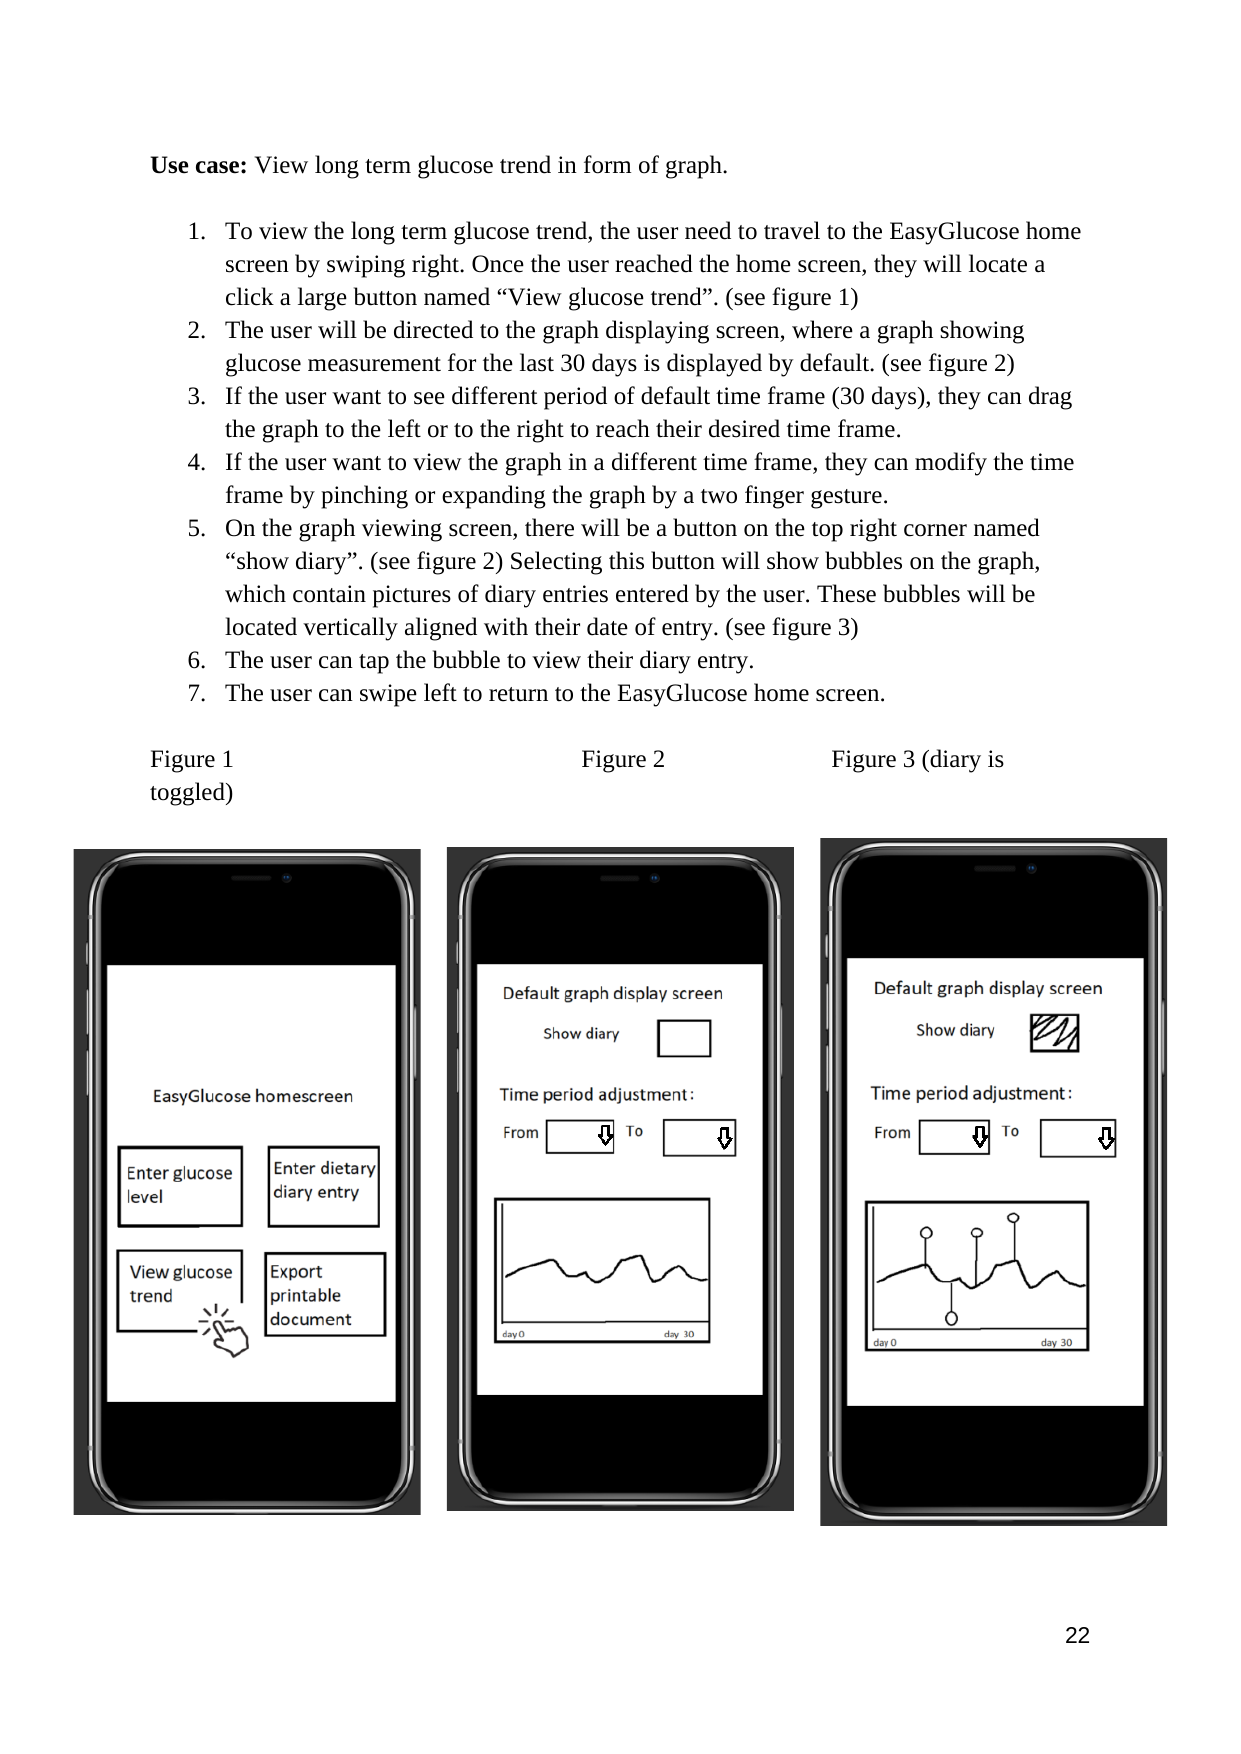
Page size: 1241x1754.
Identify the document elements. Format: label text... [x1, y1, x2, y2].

picture [820, 838, 1168, 1526]
list If the user want to see different period of default time frame (30 days), they can drag the graph to the left or to the right to reach their desired time frame. [187, 381, 1090, 443]
list The user can swipe left to return to the EasyGlucose home screen. [187, 678, 1090, 707]
picture [73, 849, 421, 1515]
text Use case: View long term glucose trend in form of graph. [150, 150, 1090, 179]
list The user can tap the bubble to view their diary entry. [187, 645, 1090, 674]
picture [446, 847, 794, 1511]
list On the graph viewing screen, there will be a button on the top right corner named “show diary”. (see figure 2) Selecting this button will show bubbles on the graph, which contain pictures of diary entries entered by the user. These bubbles will be located vertically aligned with their date of entry. (see figure 3) [187, 513, 1090, 641]
list To view the long term glucose trend, the user need to travel to the EasyGlucose home screen by swiping right. Once the user reached the home screen, they will locate a click a large button named “View glucose trend”. (see figure 1) [187, 216, 1090, 311]
list If the user want to view the graph in a different time frame, they can modify the time frame by pinching or expanding the graph by a two finger gesture. [187, 447, 1090, 509]
text Figure 1 Figure 2 Figure 3 (diary is toggled) [150, 744, 1090, 806]
list The user will be directed to the graph displaying screen, where a graph showing glucose measurement for the last 30 days is displayed by default. (see figure 2) [187, 315, 1090, 377]
